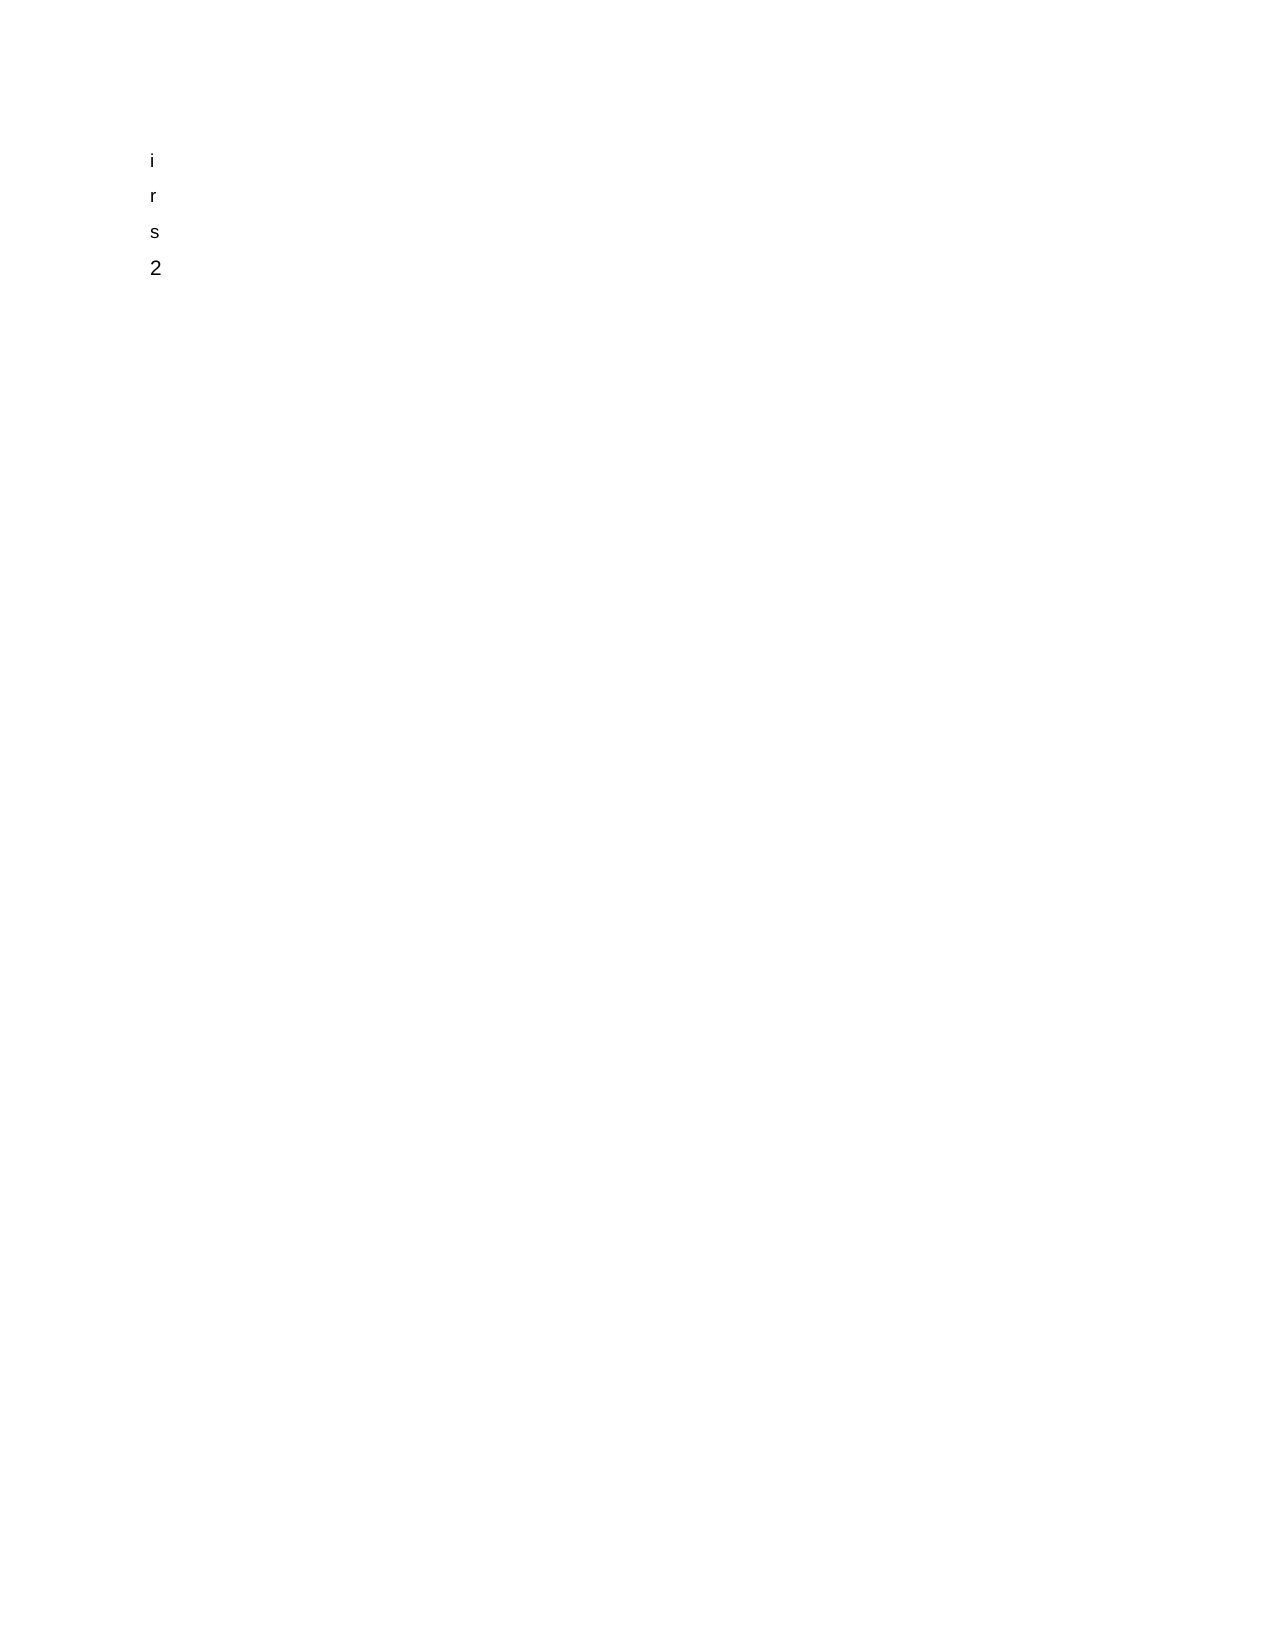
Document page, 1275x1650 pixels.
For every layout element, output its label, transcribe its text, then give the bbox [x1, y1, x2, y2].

text i [150, 150, 1125, 172]
text r [150, 185, 1125, 207]
text s [150, 220, 1125, 242]
text 2 [150, 256, 1125, 279]
